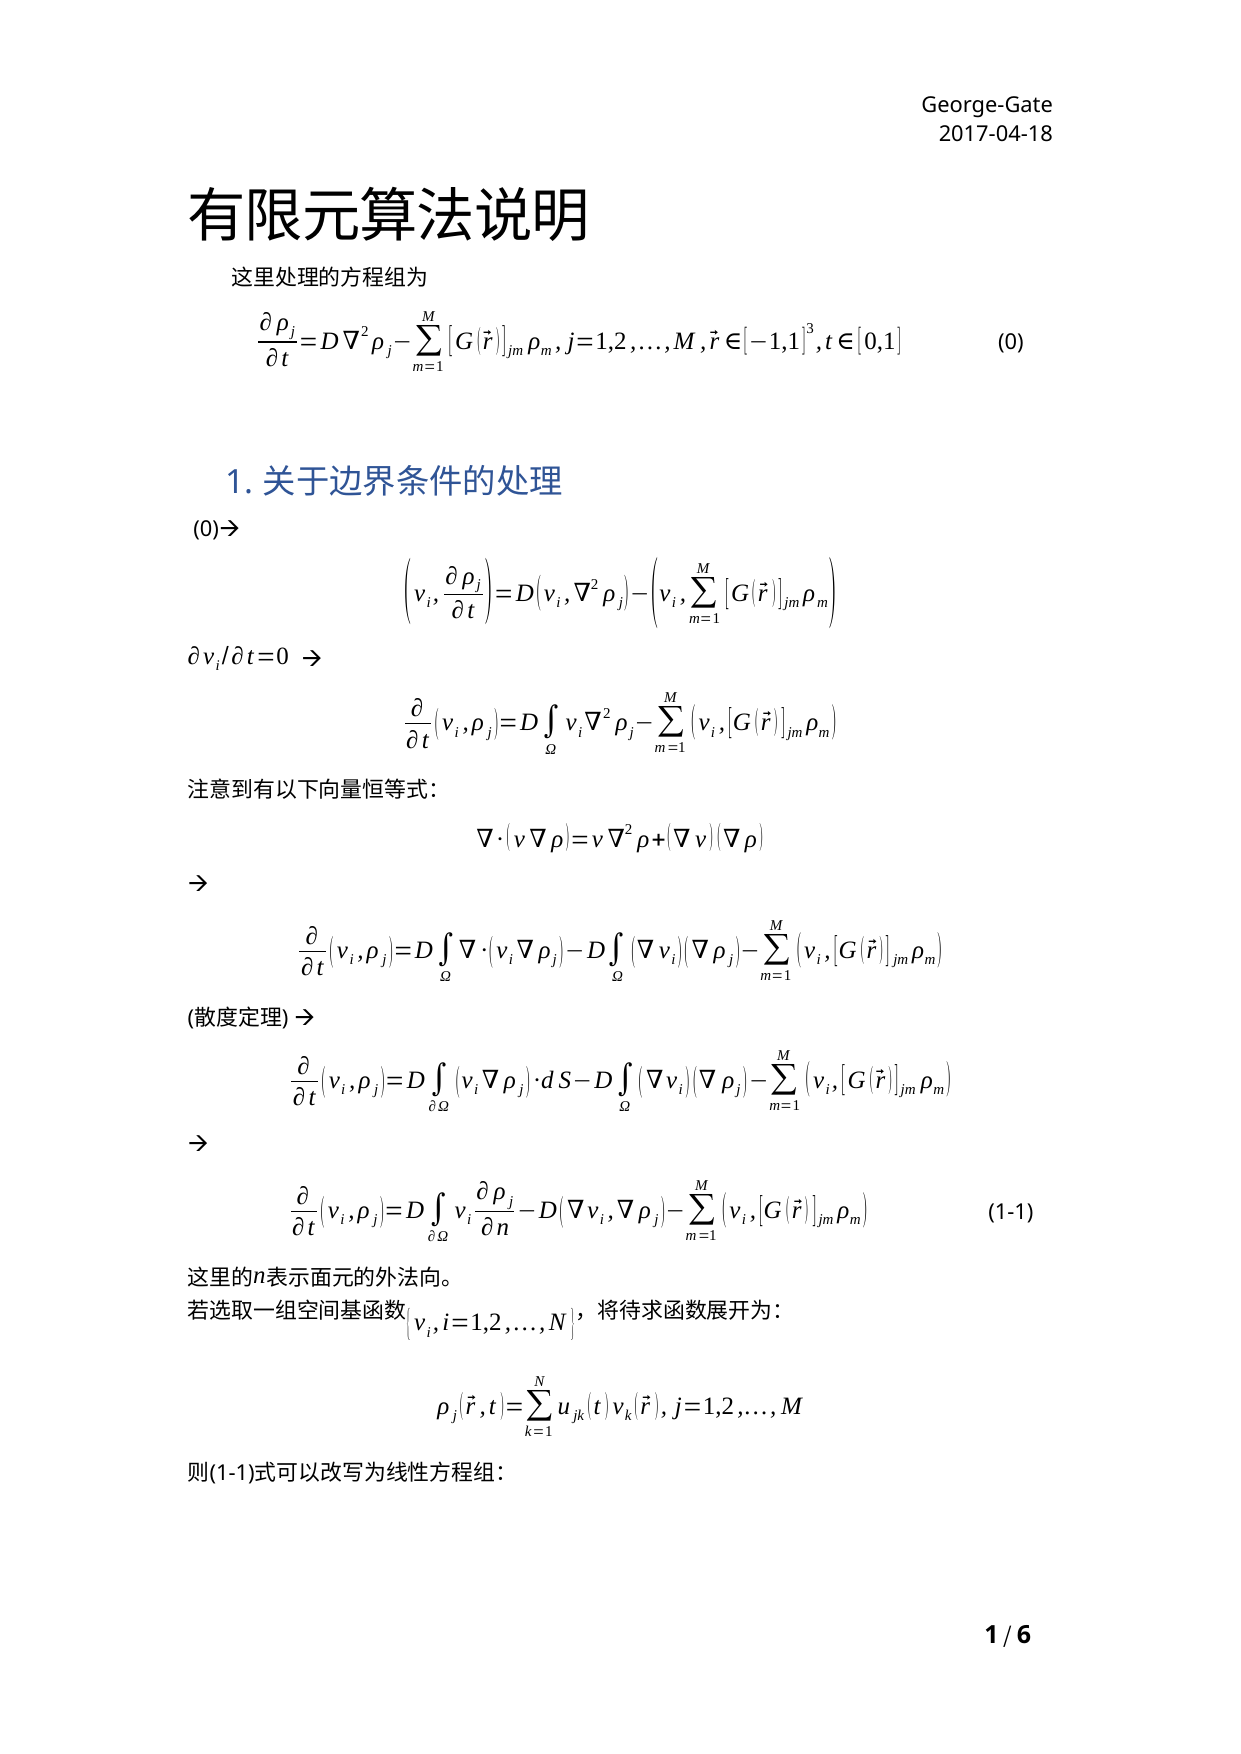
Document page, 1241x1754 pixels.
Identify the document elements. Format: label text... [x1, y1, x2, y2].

text (0) [187, 512, 1053, 544]
text 这里的表示面元的外法向。 [187, 1259, 1053, 1292]
text 这里处理的方程组为 [187, 259, 1053, 292]
table_header [188, 1162, 969, 1259]
table_header (0) [970, 292, 1052, 389]
text 若选取一组空间基函数，将待求函数展开为： [187, 1292, 1053, 1357]
text 则(1-1)式可以改写为线性方程组： [187, 1454, 1053, 1487]
title 有限元算法说明 [187, 162, 1053, 259]
text 注意到有以下向量恒等式： [187, 772, 1053, 804]
text (散度定理) [187, 999, 1053, 1032]
table_header [188, 292, 969, 389]
table_header (1-1) [970, 1162, 1052, 1259]
subtitle 关于边界条件的处理 [225, 447, 1053, 512]
